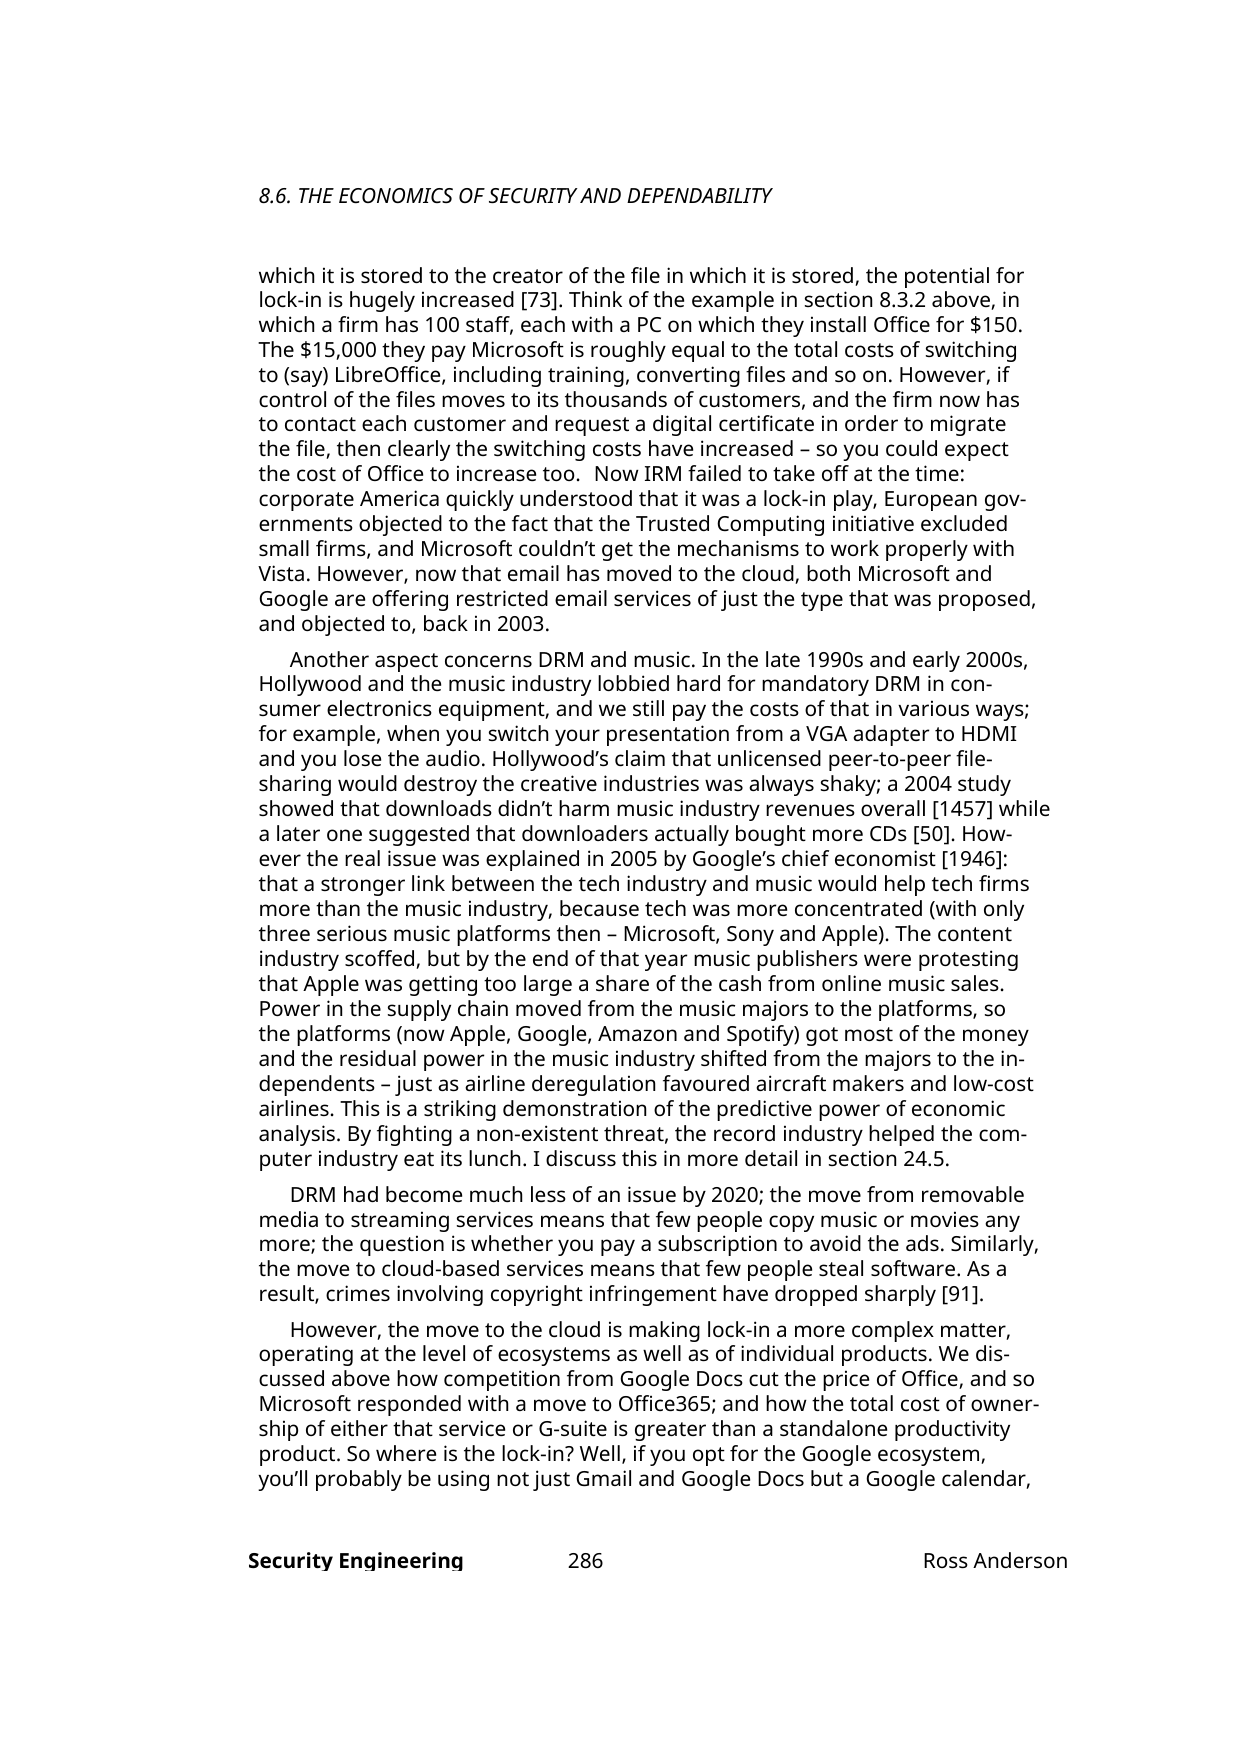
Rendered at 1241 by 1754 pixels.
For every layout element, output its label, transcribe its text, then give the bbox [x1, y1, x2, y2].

text DRM had become much less of an issue by 2020; the move from removable [150, 1186, 1090, 1207]
text operating at the level of ecosystems as well as of individual products. We dis- cussed above how competition from Google Docs cut the price of Office, and so Microsoft responded with a move to Office365; and how the total cost of owner- ship of either that service or G-suite is greater than a standalone productivity product. So where is the lock-in? Well, if you opt for the Google ecosystem, you’ll probably be using not just Gmail and Google Docs but a Google calendar, [150, 1342, 1090, 1492]
table_header Ross Anderson [821, 1522, 1134, 1571]
text Hollywood and the music industry lobbied hard for mandatory DRM in con- sumer electronics equipment, and we still pay the costs of that in various ways; for example, when you switch your presentation from a VGA adapter to HDMI and you lose the audio. Hollywood’s claim that unlicensed peer-to-peer ﬁle- sharing would destroy the creative industries was always shaky; a 2004 study showed that downloads didn’t harm music industry revenues overall [1457] while a later one suggested that downloaders actually bought more CDs [50]. How- ever the real issue was explained in 2005 by Google’s chief economist [1946]: that a stronger link between the tech industry and music would help tech ﬁrms more than the music industry, because tech was more concentrated (with only three serious music platforms then – Microsoft, Sony and Apple). The content industry scoffed, but by the end of that year music publishers were protesting that Apple was getting too large a share of the cash from online music sales. Power in the supply chain moved from the music majors to the platforms, so the platforms (now Apple, Google, Amazon and Spotify) got most of the money and the residual power in the music industry shifted from the majors to the in- dependents – just as airline deregulation favoured aircraft makers and low-cost airlines. This is a striking demonstration of the predictive power of economic analysis. By ﬁghting a non-existent threat, the record industry helped the com- puter industry eat its lunch. I discuss this in more detail in section 24.5. [150, 672, 1090, 1172]
table_header 286 [507, 1522, 821, 1571]
table_header Security Engineering [194, 1522, 507, 1571]
text corporate America quickly understood that it was a lock-in play, European gov- ernments objected to the fact that the Trusted Computing initiative excluded small ﬁrms, and Microsoft couldn’t get the mechanisms to work properly with Vista. However, now that email has moved to the cloud, both Microsoft and Google are offering restricted email services of just the type that was proposed, and objected to, back in 2003. [150, 486, 1090, 636]
text 8.6. THE ECONOMICS OF SECURITY AND DEPENDABILITY [150, 187, 1090, 208]
text which it is stored to the creator of the ﬁle in which it is stored, the potential for lock-in is hugely increased [73]. Think of the example in section 8.3.2 above, in which a ﬁrm has 100 staff, each with a PC on which they install Office for $150. The $15,000 they pay Microsoft is roughly equal to the total costs of switching to (say) LibreOffice, including training, converting ﬁles and so on. However, if control of the ﬁles moves to its thousands of customers, and the ﬁrm now has to contact each customer and request a digital certiﬁcate in order to migrate the ﬁle, then clearly the switching costs have increased – so you could expect the cost of Office to increase too. Now IRM failed to take off at the time: [150, 263, 1090, 486]
text media to streaming services means that few people copy music or movies any more; the question is whether you pay a subscription to avoid the ads. Similarly, the move to cloud-based services means that few people steal software. As a result, crimes involving copyright infringement have dropped sharply [91]. [150, 1207, 1090, 1306]
text Another aspect concerns DRM and music. In the late 1990s and early 2000s, [150, 651, 1090, 672]
text However, the move to the cloud is making lock-in a more complex matter, [150, 1321, 1090, 1342]
